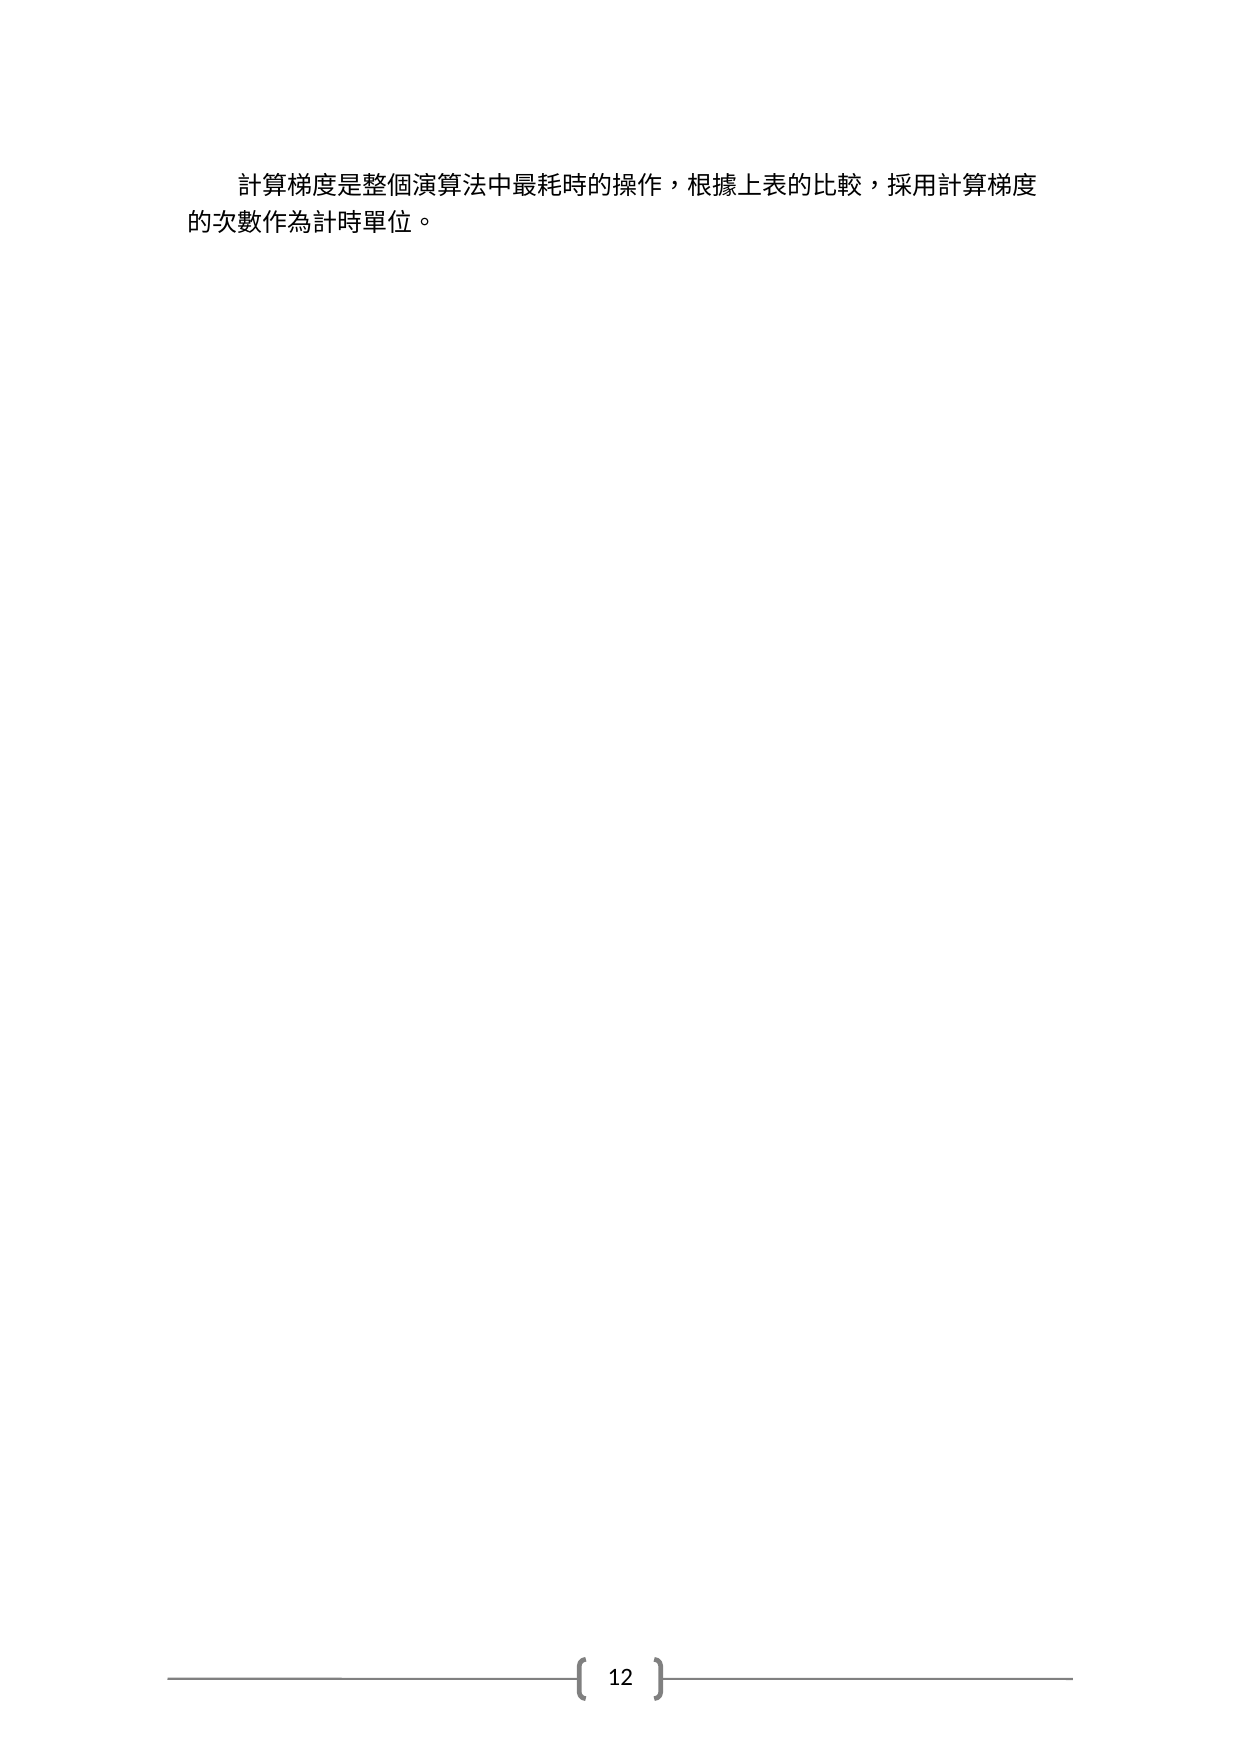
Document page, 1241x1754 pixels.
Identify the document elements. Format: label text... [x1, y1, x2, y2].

text 計算梯度是整個演算法中最耗時的操作，根據上表的比較，採用計算梯度的次數作為計時單位。 [187, 164, 1053, 239]
